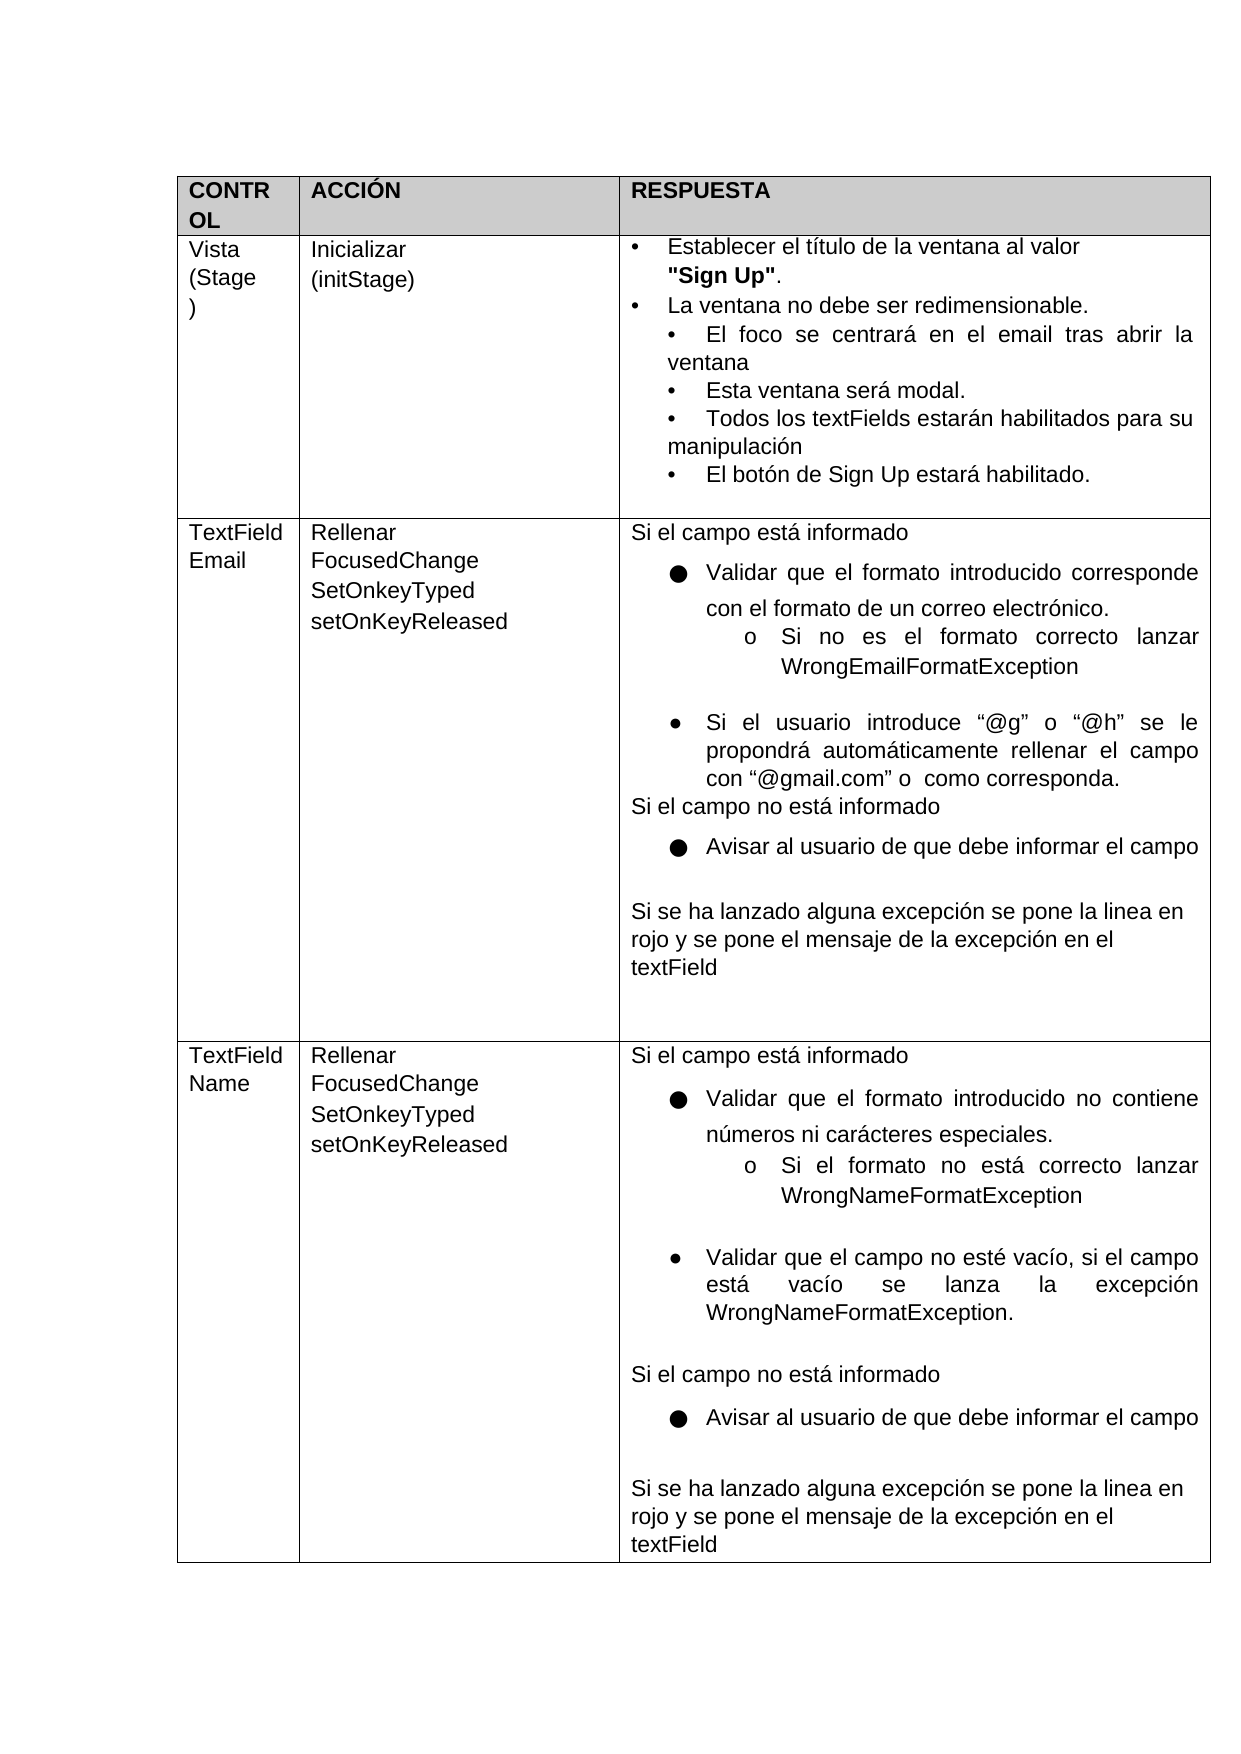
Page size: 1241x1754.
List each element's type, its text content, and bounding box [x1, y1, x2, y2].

table_cell Si el campo está informado Validar que el formato introducido no contiene números ni carácteres especiales. Si el formato no está correcto lanzar WrongNameFormatException Validar que el campo no esté vacío, si el campo está vacío se lanza la excepción WrongNameFormatException. Si el campo no está informado Avisar al usuario de que debe informar el campo Si se ha lanzado alguna excepción se pone la linea en rojo y se pone el mensaje de la excepción en el textField [620, 1042, 1210, 1562]
table_cell Vista (Stage) [178, 236, 299, 518]
table_cell TextField Name [178, 1042, 299, 1562]
table_header CONTROL [178, 177, 299, 235]
table_cell TextField Email [178, 519, 299, 1041]
table_header RESPUESTA [620, 177, 1210, 235]
table_header ACCIÓN [300, 177, 619, 235]
table_cell Rellenar FocusedChange SetOnkeyTyped setOnKeyReleased [300, 519, 619, 1041]
table_cell Rellenar FocusedChange SetOnkeyTyped setOnKeyReleased [300, 1042, 619, 1562]
table_cell Inicializar (initStage) [300, 236, 619, 518]
table_cell Establecer el título de la ventana al valor "Sign Up". La ventana no debe ser redimensionable. El foco se centrará en el email tras abrir la ventana Esta ventana será modal. Todos los textFields estarán habilitados para su manipulación El botón de Sign Up estará habilitado. [620, 236, 1210, 518]
table_cell Si el campo está informado Validar que el formato introducido corresponde con el formato de un correo electrónico. Si no es el formato correcto lanzar WrongEmailFormatException Si el usuario introduce “@g” o “@h” se le propondrá automáticamente rellenar el campo con “@gmail.com” o como corresponda. Si el campo no está informado Avisar al usuario de que debe informar el campo Si se ha lanzado alguna excepción se pone la linea en rojo y se pone el mensaje de la excepción en el textField [620, 519, 1210, 1041]
